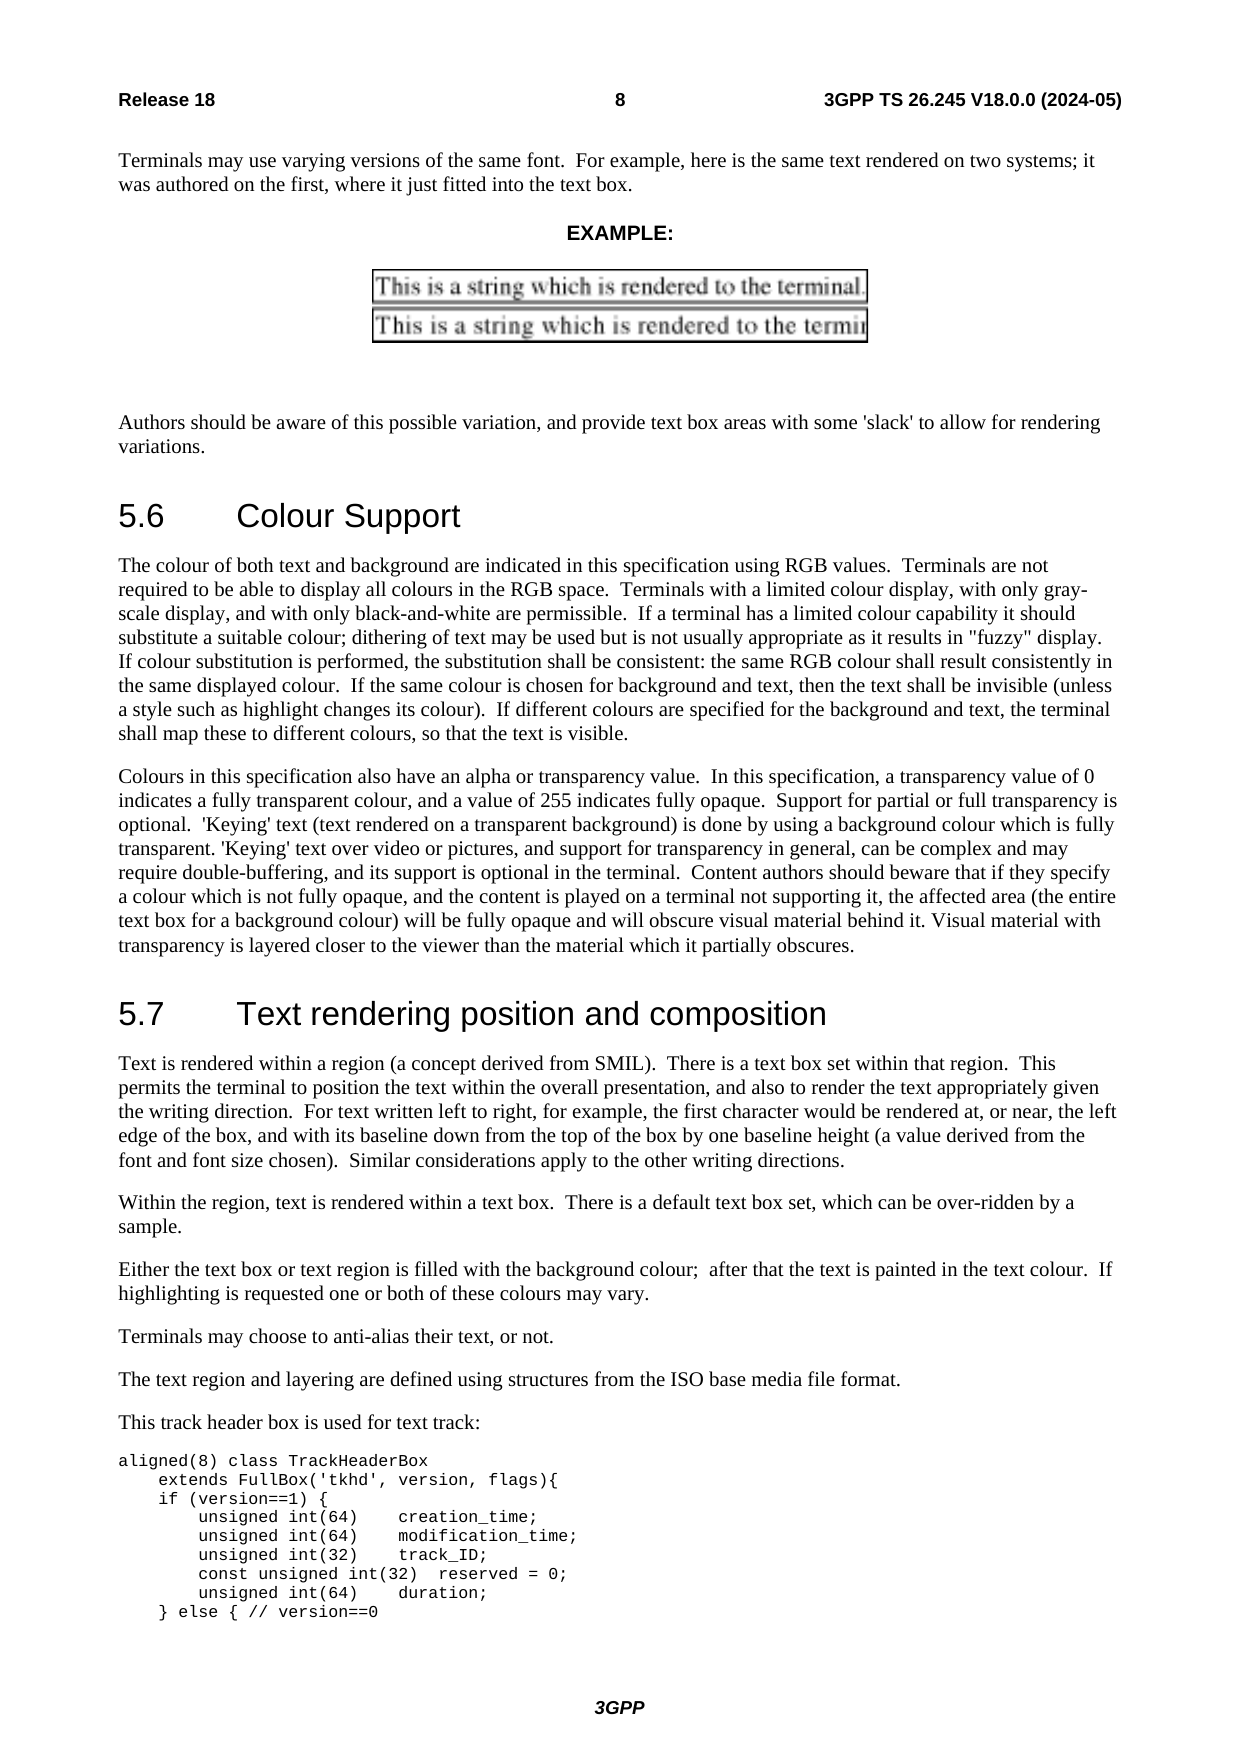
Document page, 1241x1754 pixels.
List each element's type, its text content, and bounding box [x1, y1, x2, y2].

text The text region and layering are defined using structures from the ISO base media file format. [118, 1367, 1122, 1391]
text This track header box is used for text track: [118, 1410, 1122, 1434]
text Authors should be aware of this possible variation, and provide text box areas with some 'slack' to allow for rendering variations. [118, 410, 1122, 458]
text EXAMPLE: [118, 221, 1122, 244]
text Terminals may choose to anti-alias their text, or not. [118, 1324, 1122, 1348]
text Terminals may use varying versions of the same font. For example, here is the same text rendered on two systems; it was authored on the first, where it just fitted into the text box. [118, 147, 1122, 196]
text Colours in this specification also have an alpha or transparency value. In this specification, a transparency value of 0 indicates a fully transparent colour, and a value of 255 indicates fully opaque. Support for partial or full transparency is optional. 'Keying' text (text rendered on a transparent background) is done by using a background colour which is fully transparent. 'Keying' text over video or pictures, and support for transparency in general, can be complex and may require double-buffering, and its support is optional in the terminal. Content authors should beware that if they specify a colour which is not fully opaque, and the content is played on a terminal not supporting it, the affected area (the entire text box for a background colour) will be fully opaque and will obscure visual material behind it. Visual material with transparency is layered closer to the viewer than the material which it partially obscures. [118, 764, 1122, 957]
text Either the text box or text region is filled with the background colour; after that the text is painted in the text colour. If highlighting is requested one or both of these colours may vary. [118, 1257, 1122, 1305]
text Within the region, text is rendered within a text box. There is a default text box set, which can be over-ridden by a sample. [118, 1190, 1122, 1238]
picture [372, 269, 869, 343]
subtitle 5.6 Colour Support [118, 496, 1122, 534]
text The colour of both text and background are indicated in this specification using RGB values. Terminals are not required to be able to display all colours in the RGB space. Terminals with a limited colour display, with only gray-scale display, and with only black-and-white are permissible. If a terminal has a limited colour capability it should substitute a suitable colour; dithering of text may be used but is not usually appropriate as it results in "fuzzy" display. If colour substitution is performed, the substitution shall be consistent: the same RGB colour shall result consistently in the same displayed colour. If the same colour is chosen for background and text, then the text shall be invisible (unless a style such as highlight changes its colour). If different colours are specified for the background and text, the terminal shall map these to different colours, so that the text is visible. [118, 553, 1122, 745]
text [118, 1452, 1122, 1622]
subtitle 5.7 Text rendering position and composition [118, 994, 1122, 1032]
text Text is rendered within a region (a concept derived from SMIL). There is a text box set within that region. This permits the terminal to position the text within the overall presentation, and also to render the text appropriately given the writing direction. For text written left to right, for example, the first character would be rendered at, or near, the left edge of the box, and with its baseline down from the top of the box by one baseline height (a value derived from the font and font size chosen). Similar considerations apply to the other writing directions. [118, 1051, 1122, 1172]
